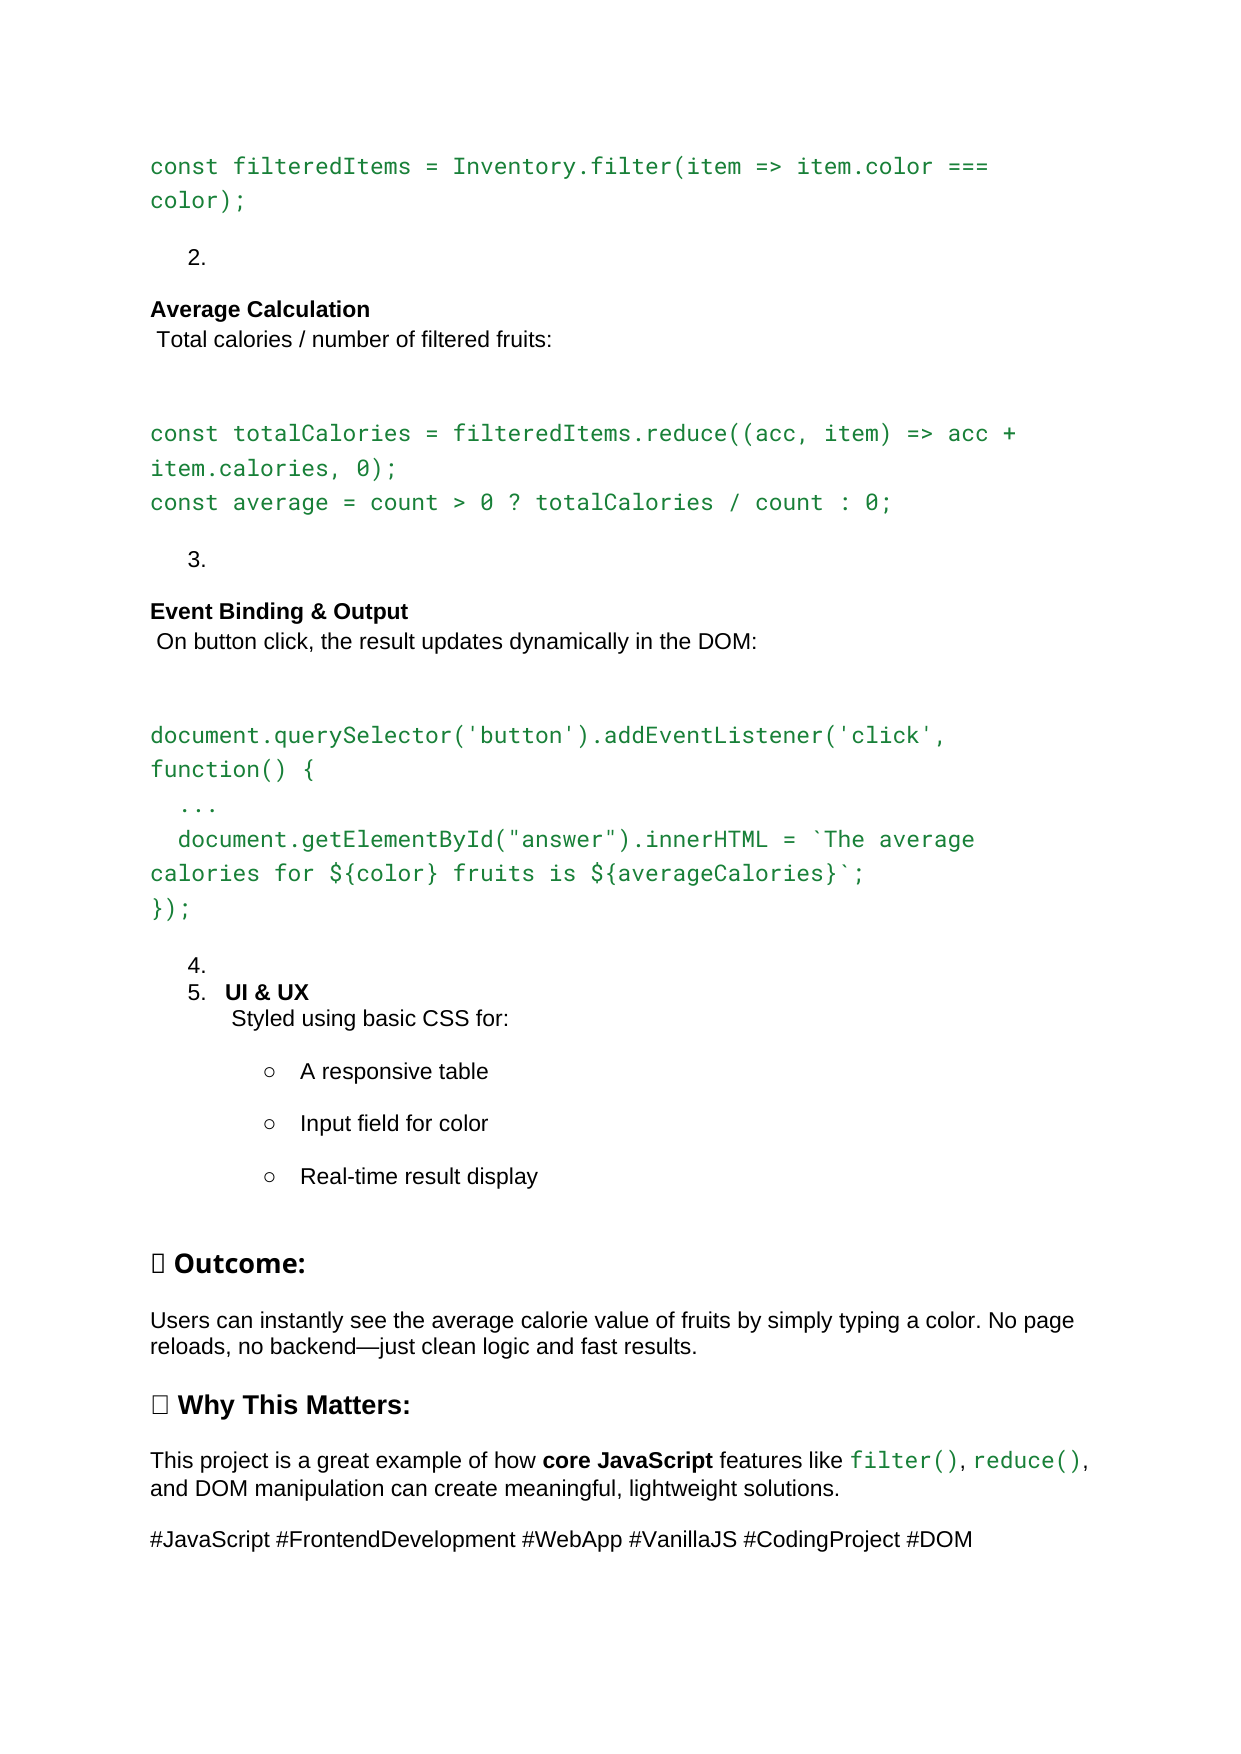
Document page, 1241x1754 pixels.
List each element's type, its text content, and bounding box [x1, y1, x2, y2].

text This project is a great example of how core JavaScript features like filter(), reduce(), and DOM manipulation can create meaningful, lightweight solutions. [150, 1445, 1090, 1501]
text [150, 150, 1090, 215]
text }); [150, 892, 1090, 923]
text #JavaScript #FrontendDevelopment #WebApp #VanillaJS #CodingProject #DOM [150, 1526, 1090, 1553]
list Input field for color [262, 1110, 1090, 1163]
text Users can instantly see the average calorie value of fruits by simply typing a color. No page reloads, no backend—just clean logic and fast results. [150, 1307, 1090, 1359]
subtitle 💡 Why This Matters: [150, 1389, 1090, 1420]
text Event Binding & Output On button click, the result updates dynamically in the DOM: document.querySelector('button').addEventListener('click', function() { [150, 598, 1090, 784]
text const average = count > 0 ? totalCalories / count : 0; [150, 487, 1090, 517]
text Average Calculation Total calories / number of filtered fruits: const totalCalories = filteredItems.reduce((acc, item) => acc + item.calories, 0); [150, 296, 1090, 482]
list UI & UX Styled using basic CSS for: [187, 978, 1090, 1058]
list Real-time result display [262, 1163, 1090, 1216]
list A responsive table [262, 1058, 1090, 1110]
text document.getElementById("answer").innerHTML = `The average calories for ${color} fruits is ${averageCalories}`; [150, 823, 1090, 888]
text ... [150, 788, 1090, 819]
subtitle ✅ Outcome: [150, 1245, 1090, 1282]
